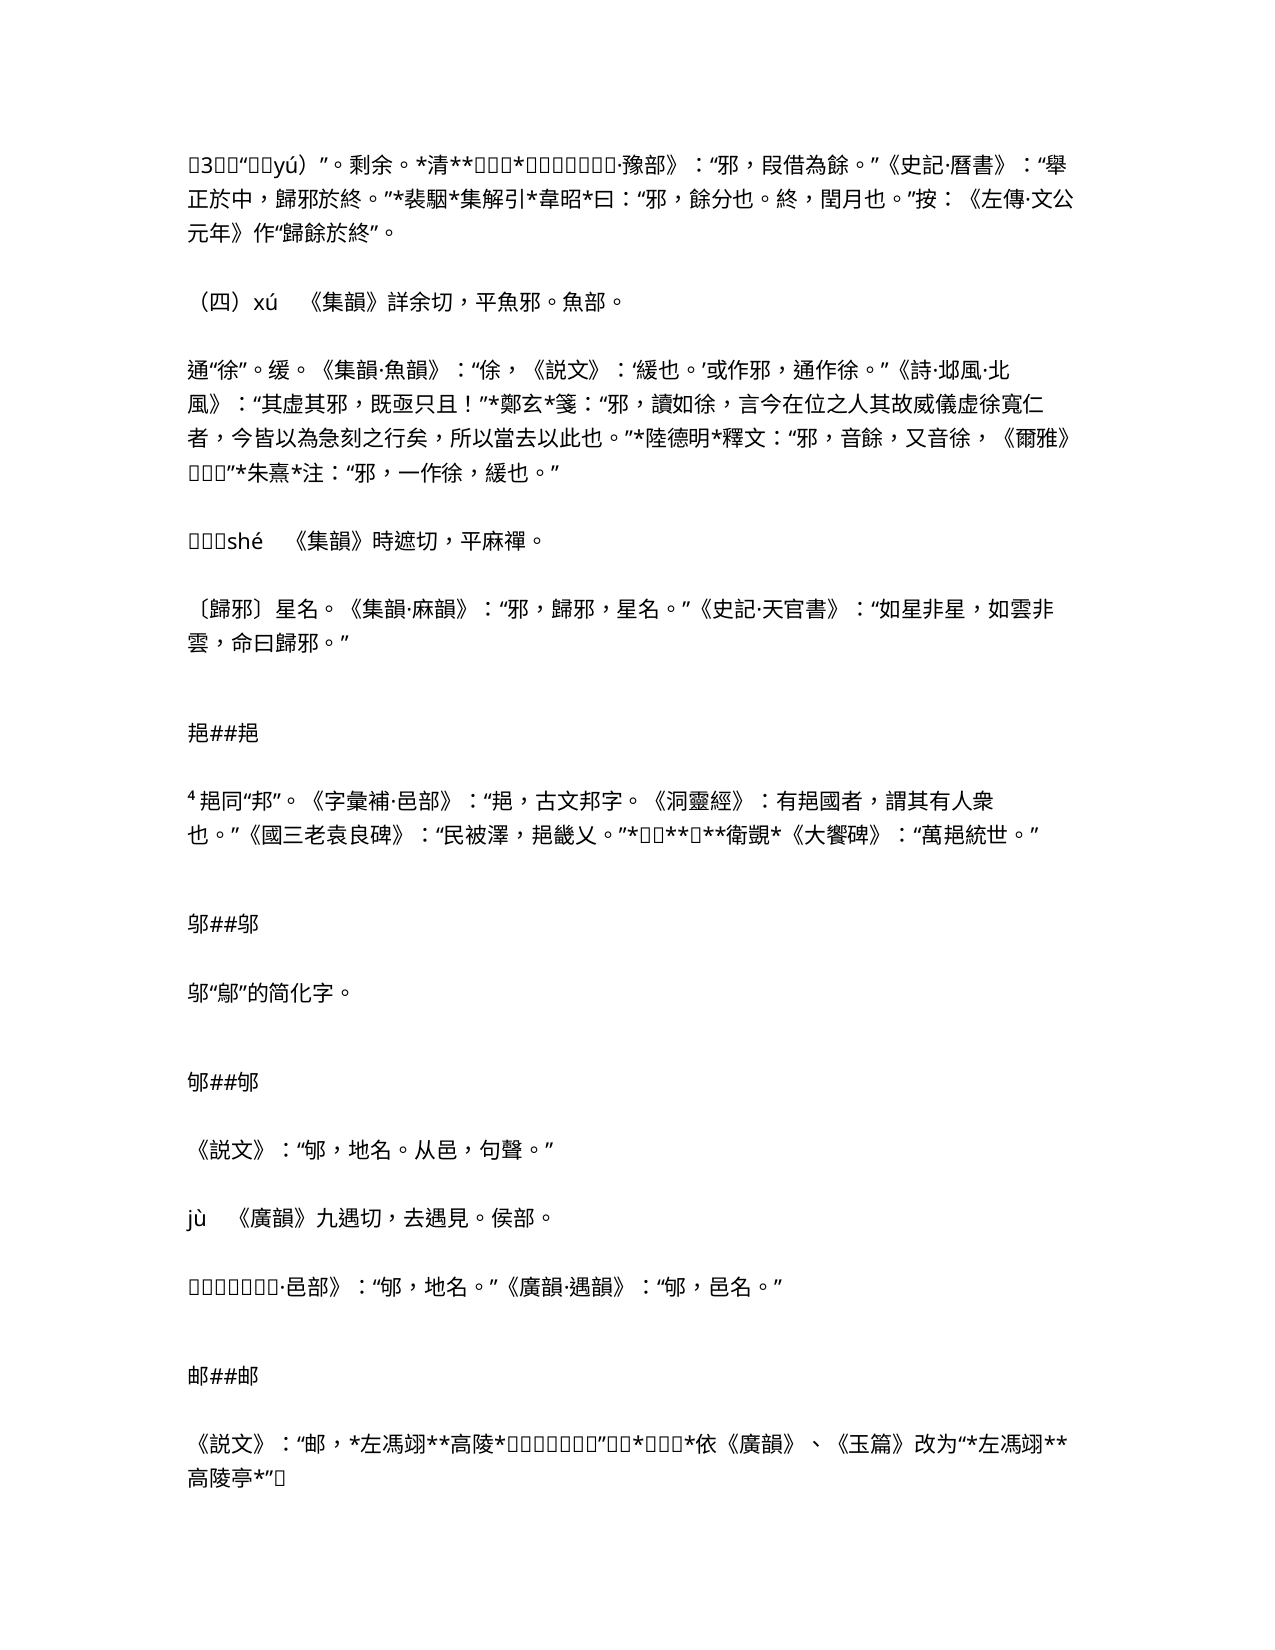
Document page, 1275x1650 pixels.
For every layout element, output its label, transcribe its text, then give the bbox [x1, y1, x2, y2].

text 邬##邬 邬“鄔”的简化字。 [187, 909, 1087, 1041]
text 邫##邫 ⁴邫同“邦”。《字彙補·邑部》：“邫，古文邦字。《洞靈經》：有邫國者，謂其有人衆也。”《國三老袁良碑》：“民被澤，邫畿乂。”*三國**魏**衛覬*《大饗碑》：“萬邫統世。” [187, 717, 1087, 884]
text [187, 150, 1087, 692]
text 邭##邭 《説文》：“邭，地名。从邑，句聲。” jù 《廣韻》九遇切，去遇見。侯部。 古地名。《説文·邑部》：“邭，地名。”《廣韻·遇韻》：“邭，邑名。” [187, 1067, 1087, 1336]
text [187, 1361, 1087, 1493]
